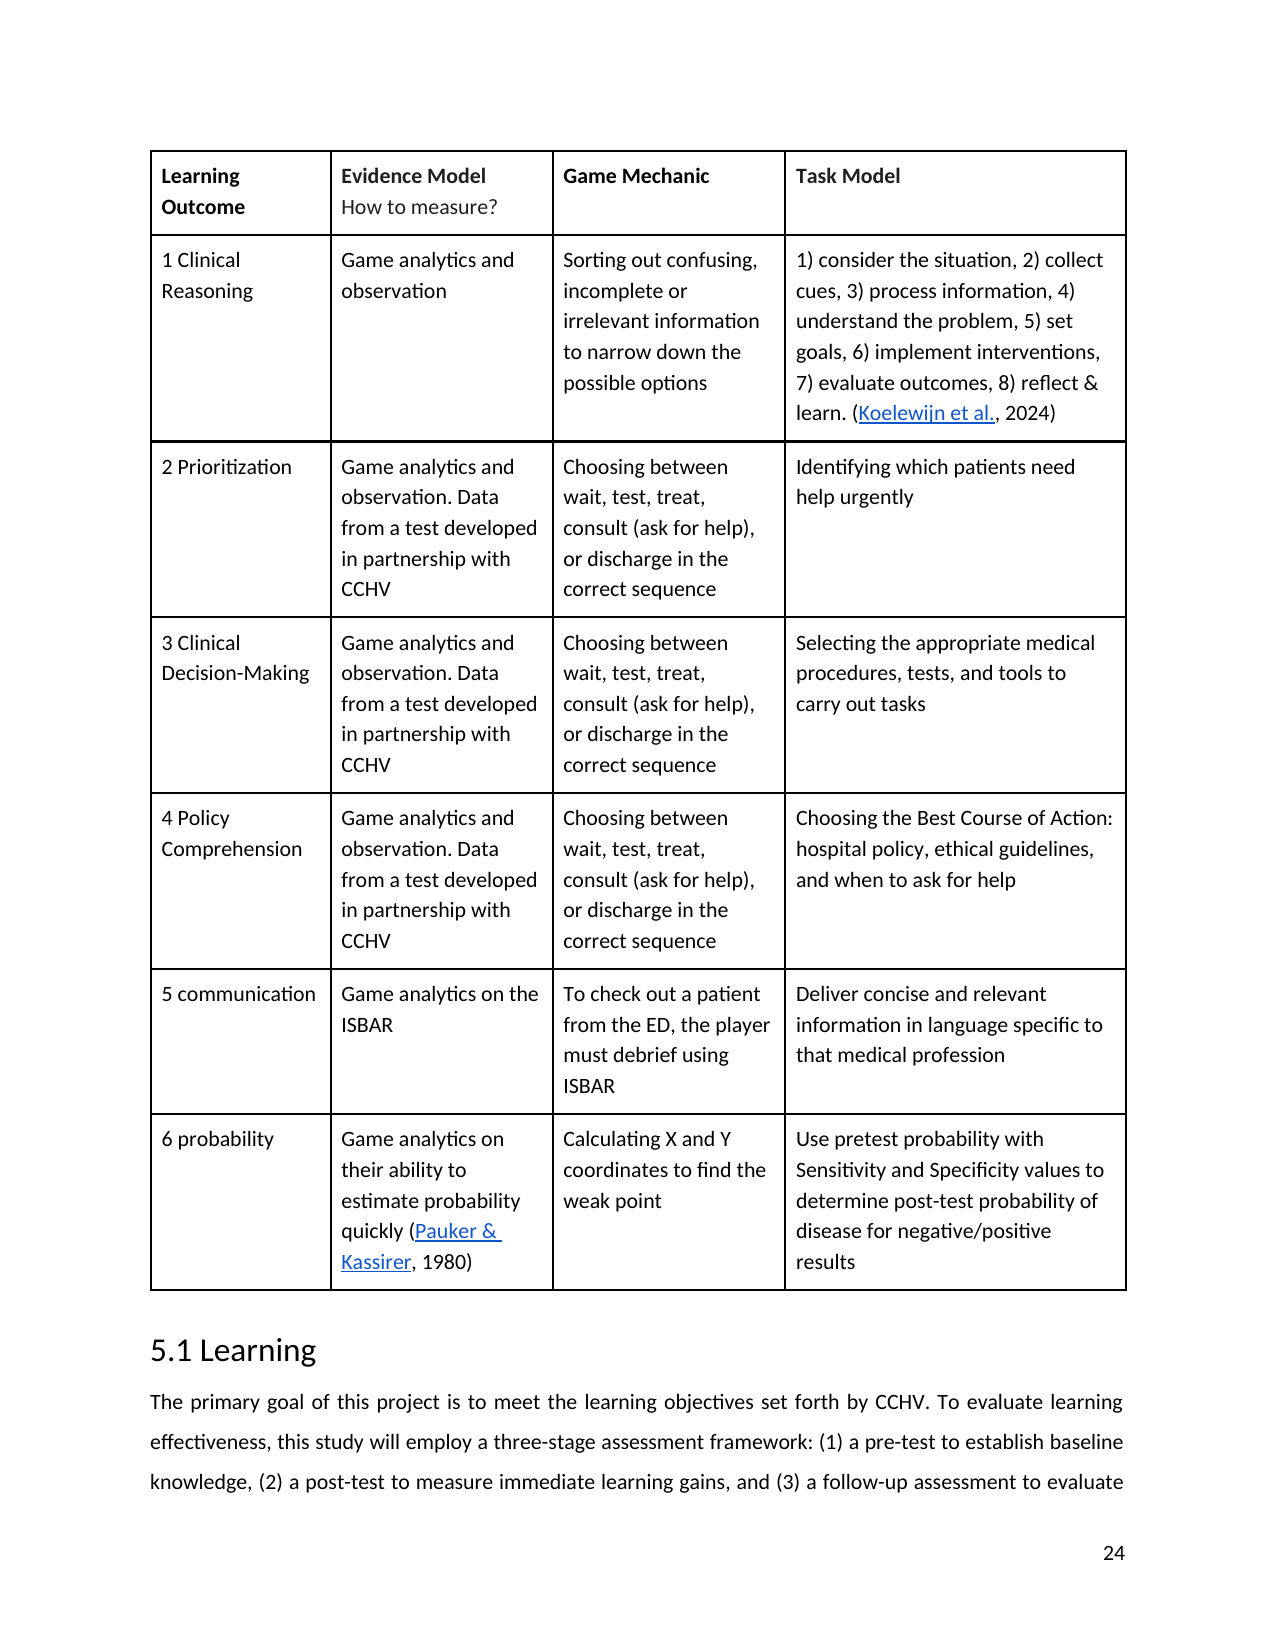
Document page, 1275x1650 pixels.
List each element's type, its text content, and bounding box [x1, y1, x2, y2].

table_cell Identifying which patients need help urgently [786, 443, 1125, 616]
table_cell 5 communication [152, 970, 330, 1113]
table_cell Choosing between wait, test, treat, consult (ask for help), or discharge in the correct sequence [554, 618, 784, 792]
table_cell 4 Policy Comprehension [152, 794, 330, 968]
subtitle 5.1 Learning [150, 1328, 1125, 1369]
table_cell 1 Clinical Reasoning [152, 236, 330, 440]
table_header Learning Outcome [152, 152, 330, 234]
table_cell Use pretest probability with Sensitivity and Specificity values to determine post-test probability of disease for negative/positive results [786, 1115, 1125, 1289]
table_cell To check out a patient from the ED, the player must debrief using ISBAR [554, 970, 784, 1113]
table_cell Sorting out confusing, incomplete or irrelevant information to narrow down the possible options [554, 236, 784, 440]
table_cell Choosing between wait, test, treat, consult (ask for help), or discharge in the correct sequence [554, 794, 784, 968]
table_cell Game analytics and observation. Data from a test developed in partnership with CCHV [332, 618, 552, 792]
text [150, 1388, 1125, 1494]
table_cell Game analytics and observation. Data from a test developed in partnership with CCHV [332, 794, 552, 968]
table_cell Deliver concise and relevant information in language specific to that medical profession [786, 970, 1125, 1113]
table_cell Selecting the appropriate medical procedures, tests, and tools to carry out tasks [786, 618, 1125, 792]
table_cell Calculating X and Y coordinates to find the weak point [554, 1115, 784, 1289]
table_header Evidence Model How to measure? [332, 152, 552, 234]
table_cell Game analytics on their ability to estimate probability quickly (Pauker & Kassirer, 1980) [332, 1115, 552, 1289]
table_cell Choosing between wait, test, treat, consult (ask for help), or discharge in the correct sequence [554, 443, 784, 616]
table_cell 3 Clinical Decision-Making [152, 618, 330, 792]
table_cell Game analytics on the ISBAR [332, 970, 552, 1113]
table_cell 6 probability [152, 1115, 330, 1289]
table_cell Game analytics and observation [332, 236, 552, 440]
table_cell Game analytics and observation. Data from a test developed in partnership with CCHV [332, 443, 552, 616]
table_header Task Model [786, 152, 1125, 234]
table_cell Choosing the Best Course of Action: hospital policy, ethical guidelines, and when to ask for help [786, 794, 1125, 968]
table_header Game Mechanic [554, 152, 784, 234]
table_cell 2 Prioritization [152, 443, 330, 616]
table_cell 1) consider the situation, 2) collect cues, 3) process information, 4) understand the problem, 5) set goals, 6) implement interventions, 7) evaluate outcomes, 8) reflect & learn. (Koelewijn et al., 2024) [786, 236, 1125, 440]
